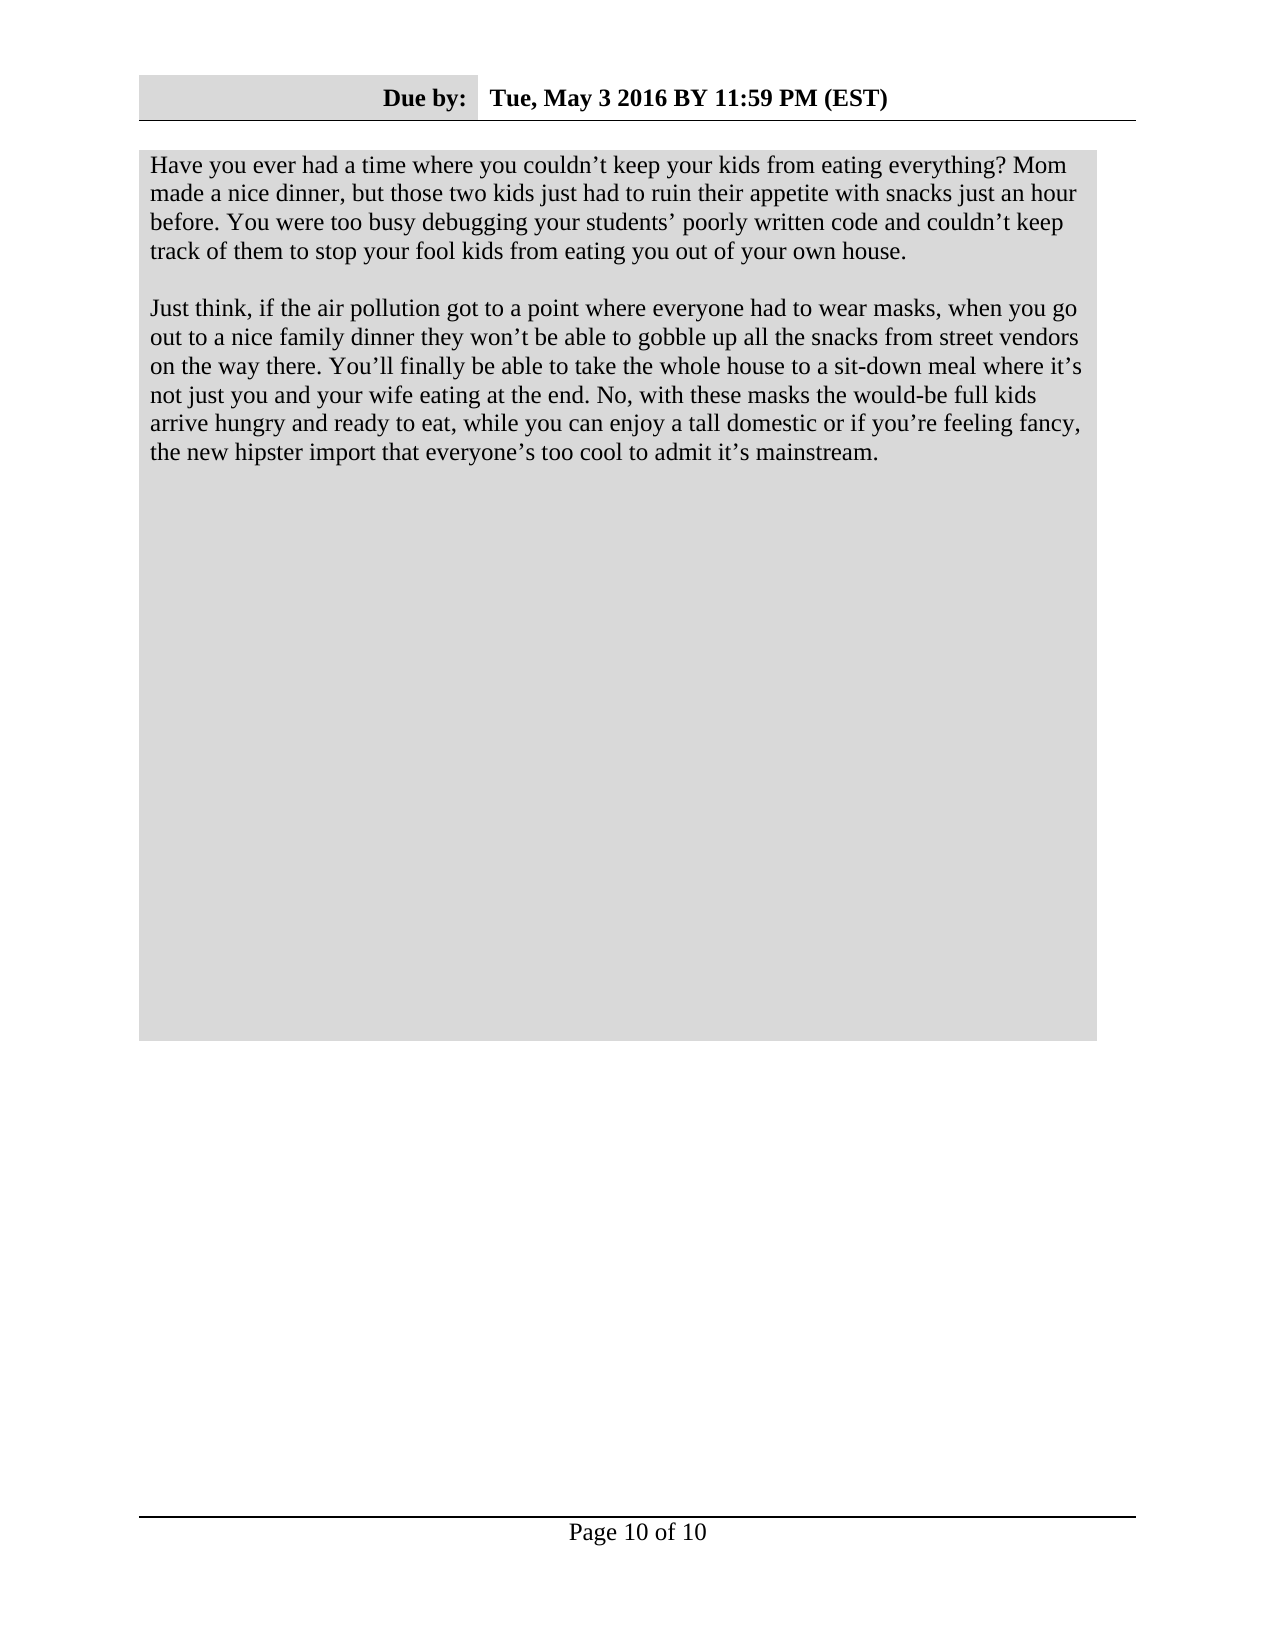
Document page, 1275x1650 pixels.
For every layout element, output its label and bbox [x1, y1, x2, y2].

table_header [139, 150, 1097, 1041]
